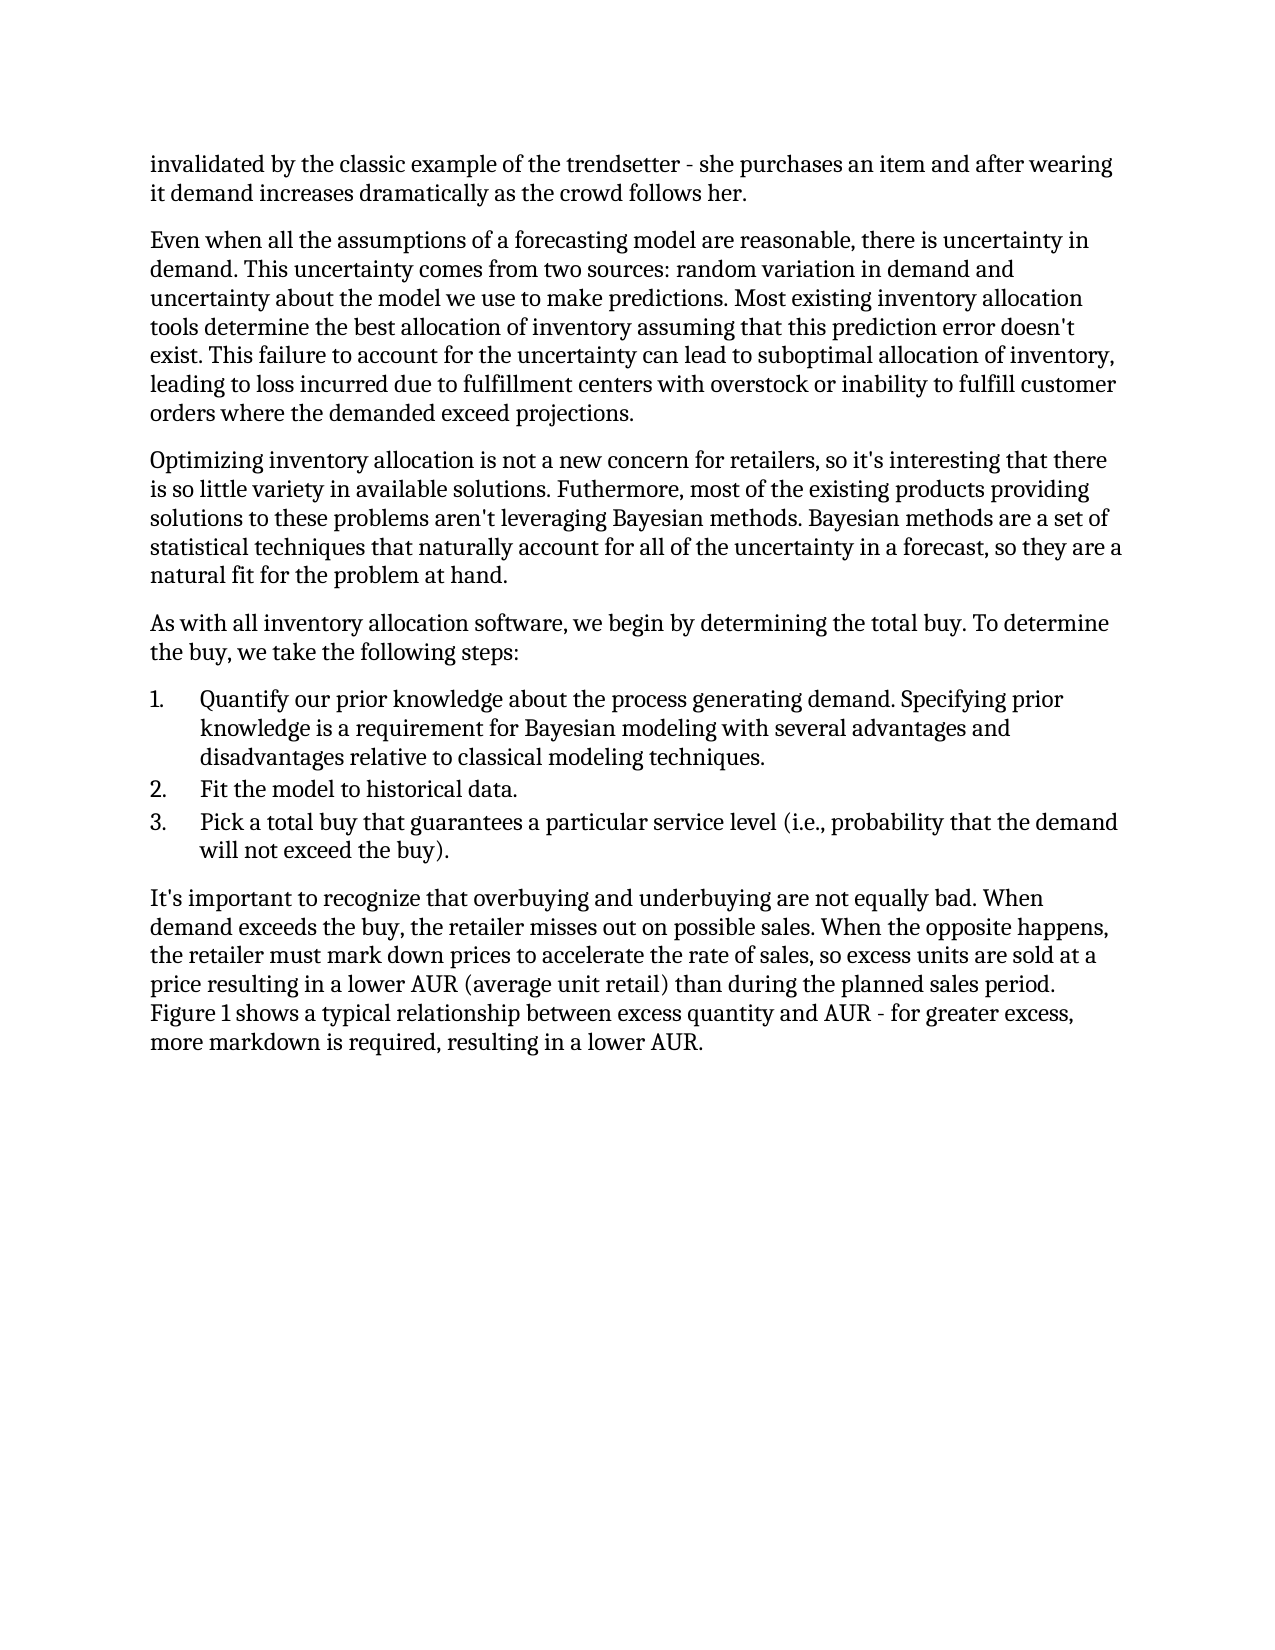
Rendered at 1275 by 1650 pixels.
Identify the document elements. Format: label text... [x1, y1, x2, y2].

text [150, 150, 1125, 207]
text Even when all the assumptions of a forecasting model are reasonable, there is uncertainty in demand. This uncertainty comes from two sources: random variation in demand and uncertainty about the model we use to make predictions. Most existing inventory allocation tools determine the best allocation of inventory assuming that this prediction error doesn't exist. This failure to account for the uncertainty can lead to suboptimal allocation of inventory, leading to loss incurred due to fulfillment centers with overstock or inability to fulfill customer orders where the demanded exceed projections. [150, 226, 1125, 427]
text As with all inventory allocation software, we begin by determining the total buy. To determine the buy, we take the following steps: [150, 609, 1125, 666]
text It's important to recognize that overbuying and underbuying are not equally bad. When demand exceeds the buy, the retailer misses out on possible sales. When the opposite happens, the retailer must mark down prices to accelerate the rate of sales, so excess units are sold at a price resulting in a lower AUR (average unit retail) than during the planned sales period. Figure 1 shows a typical relationship between excess quantity and AUR - for greater excess, more markdown is required, resulting in a lower AUR. [150, 884, 1125, 1056]
list Pick a total buy that guarantees a particular service level (i.e., probability that the demand will not exceed the buy). [150, 807, 1125, 865]
list Fit the model to historical data. [150, 775, 1125, 804]
list Quantify our prior knowledge about the process generating demand. Specifying prior knowledge is a requirement for Bayesian modeling with several advantages and disadvantages relative to classical modeling techniques. [150, 685, 1125, 771]
text Optimizing inventory allocation is not a new concern for retailers, so it's interesting that there is so little variety in available solutions. Futhermore, most of the existing products providing solutions to these problems aren't leveraging Bayesian methods. Bayesian methods are a set of statistical techniques that naturally account for all of the uncertainty in a forecast, so they are a natural fit for the problem at hand. [150, 446, 1125, 590]
